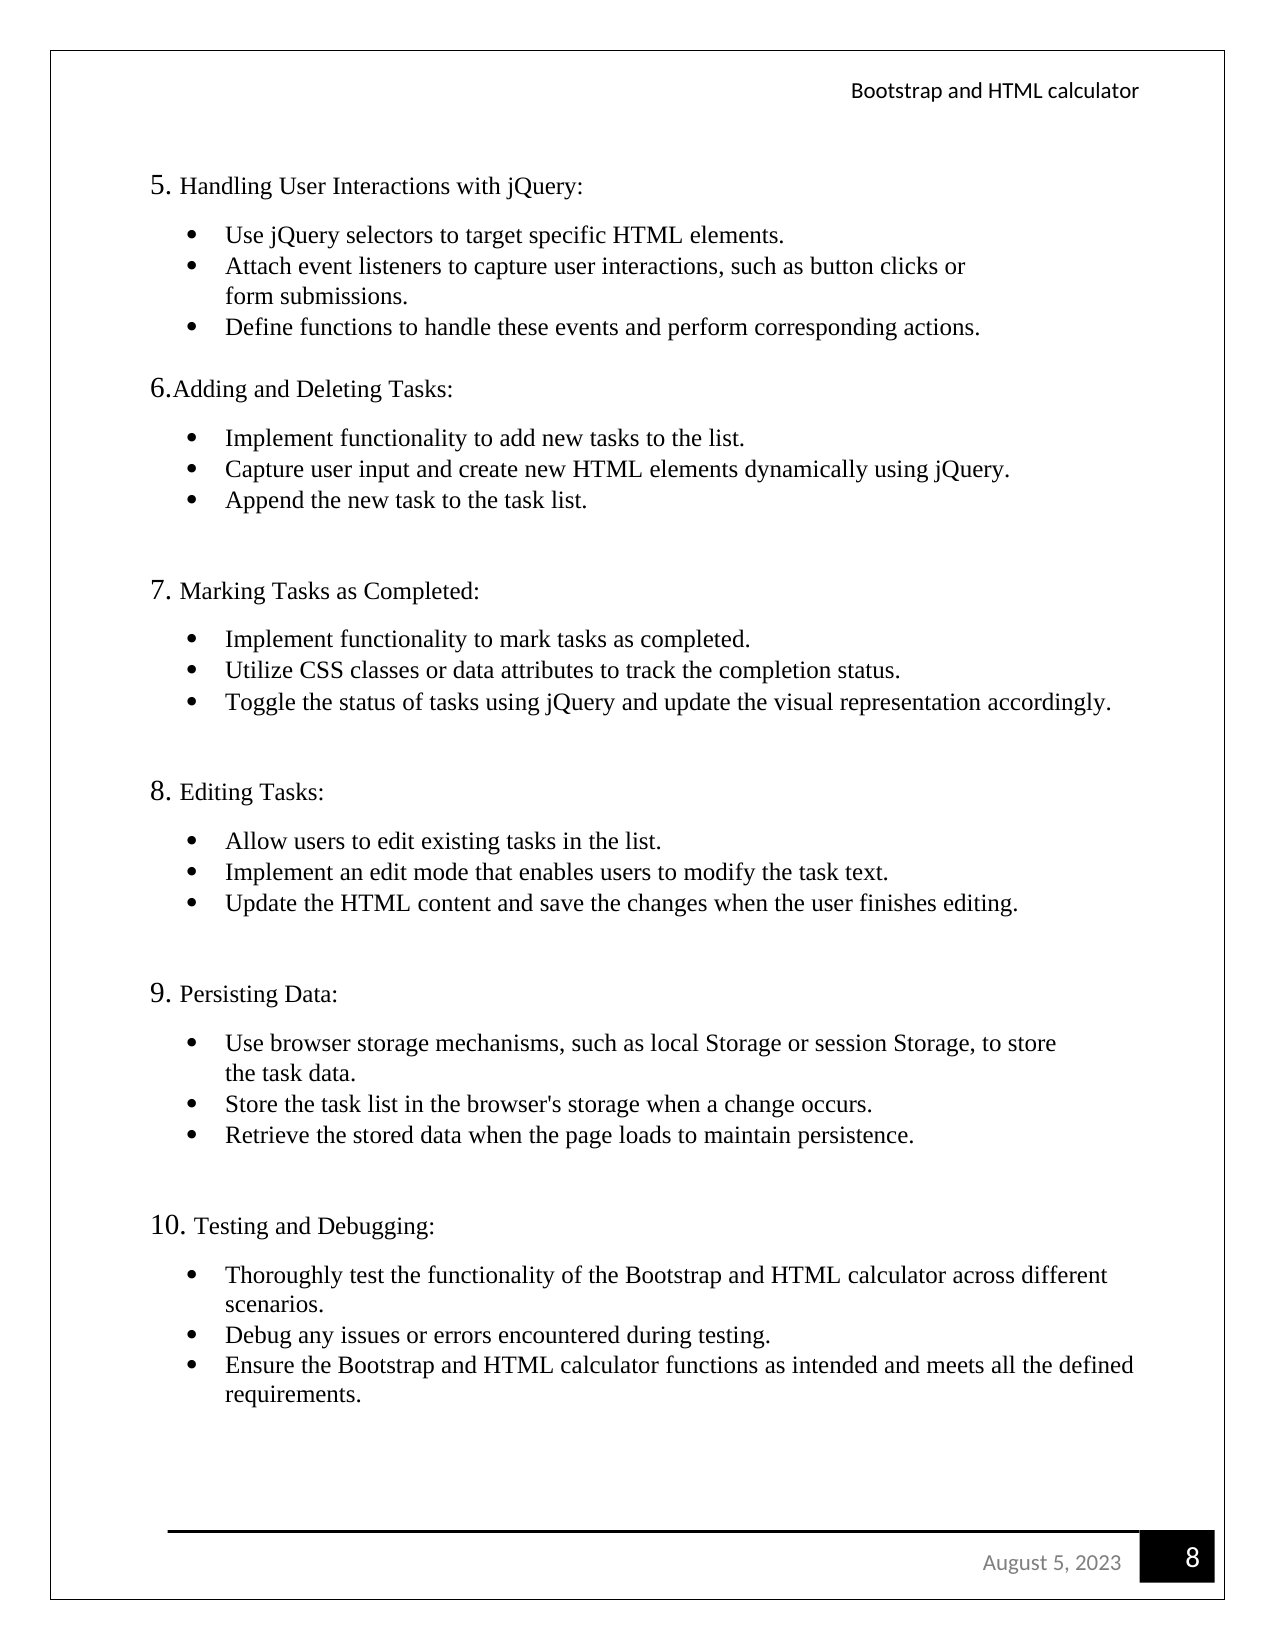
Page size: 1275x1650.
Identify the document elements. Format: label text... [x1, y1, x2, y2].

list Thoroughly test the functionality of the Bootstrap and HTML calculator across different scenarios. [187, 1260, 1139, 1317]
list Implement an edit mode that enables users to modify the task text. [187, 857, 1139, 886]
list Implement functionality to mark tasks as completed. [187, 624, 1139, 653]
subtitle Marking Tasks as Completed: [150, 572, 1139, 605]
list Use jQuery selectors to target specific HTML elements. [187, 220, 1139, 248]
list Define functions to handle these events and perform corresponding actions. [187, 312, 1139, 341]
list Ensure the Bootstrap and HTML calculator functions as intended and meets all the defined requirements. [187, 1351, 1139, 1408]
list Retrieve the stored data when the page loads to maintain persistence. [187, 1120, 1139, 1149]
list Implement functionality to add new tasks to the list. [187, 423, 1139, 452]
list Debug any issues or errors encountered during testing. [187, 1320, 1139, 1348]
list Utilize CSS classes or data attributes to track the completion status. [187, 656, 1139, 684]
list Append the new task to the task list. [187, 485, 1139, 514]
list Update the HTML content and save the changes when the user finishes editing. [187, 888, 1139, 917]
subtitle Handling User Interactions with jQuery: [150, 167, 1139, 200]
list Allow users to edit existing tasks in the list. [187, 826, 1139, 855]
subtitle Testing and Debugging: [150, 1207, 1139, 1241]
subtitle Editing Tasks: [150, 773, 1139, 807]
list Capture user input and create new HTML elements dynamically using jQuery. [187, 454, 1139, 483]
list Toggle the status of tasks using jQuery and update the visual representation accordingly. [187, 687, 1139, 715]
list Attach event listeners to capture user interactions, such as button clicks or form submissions. [187, 251, 1020, 309]
subtitle Persisting Data: [150, 975, 1139, 1008]
subtitle Adding and Deleting Tasks: [150, 370, 1139, 403]
list Use browser storage mechanisms, such as local Storage or session Storage, to store the task data. [187, 1028, 1081, 1087]
list Store the task list in the browser's storage when a change occurs. [187, 1089, 1139, 1118]
